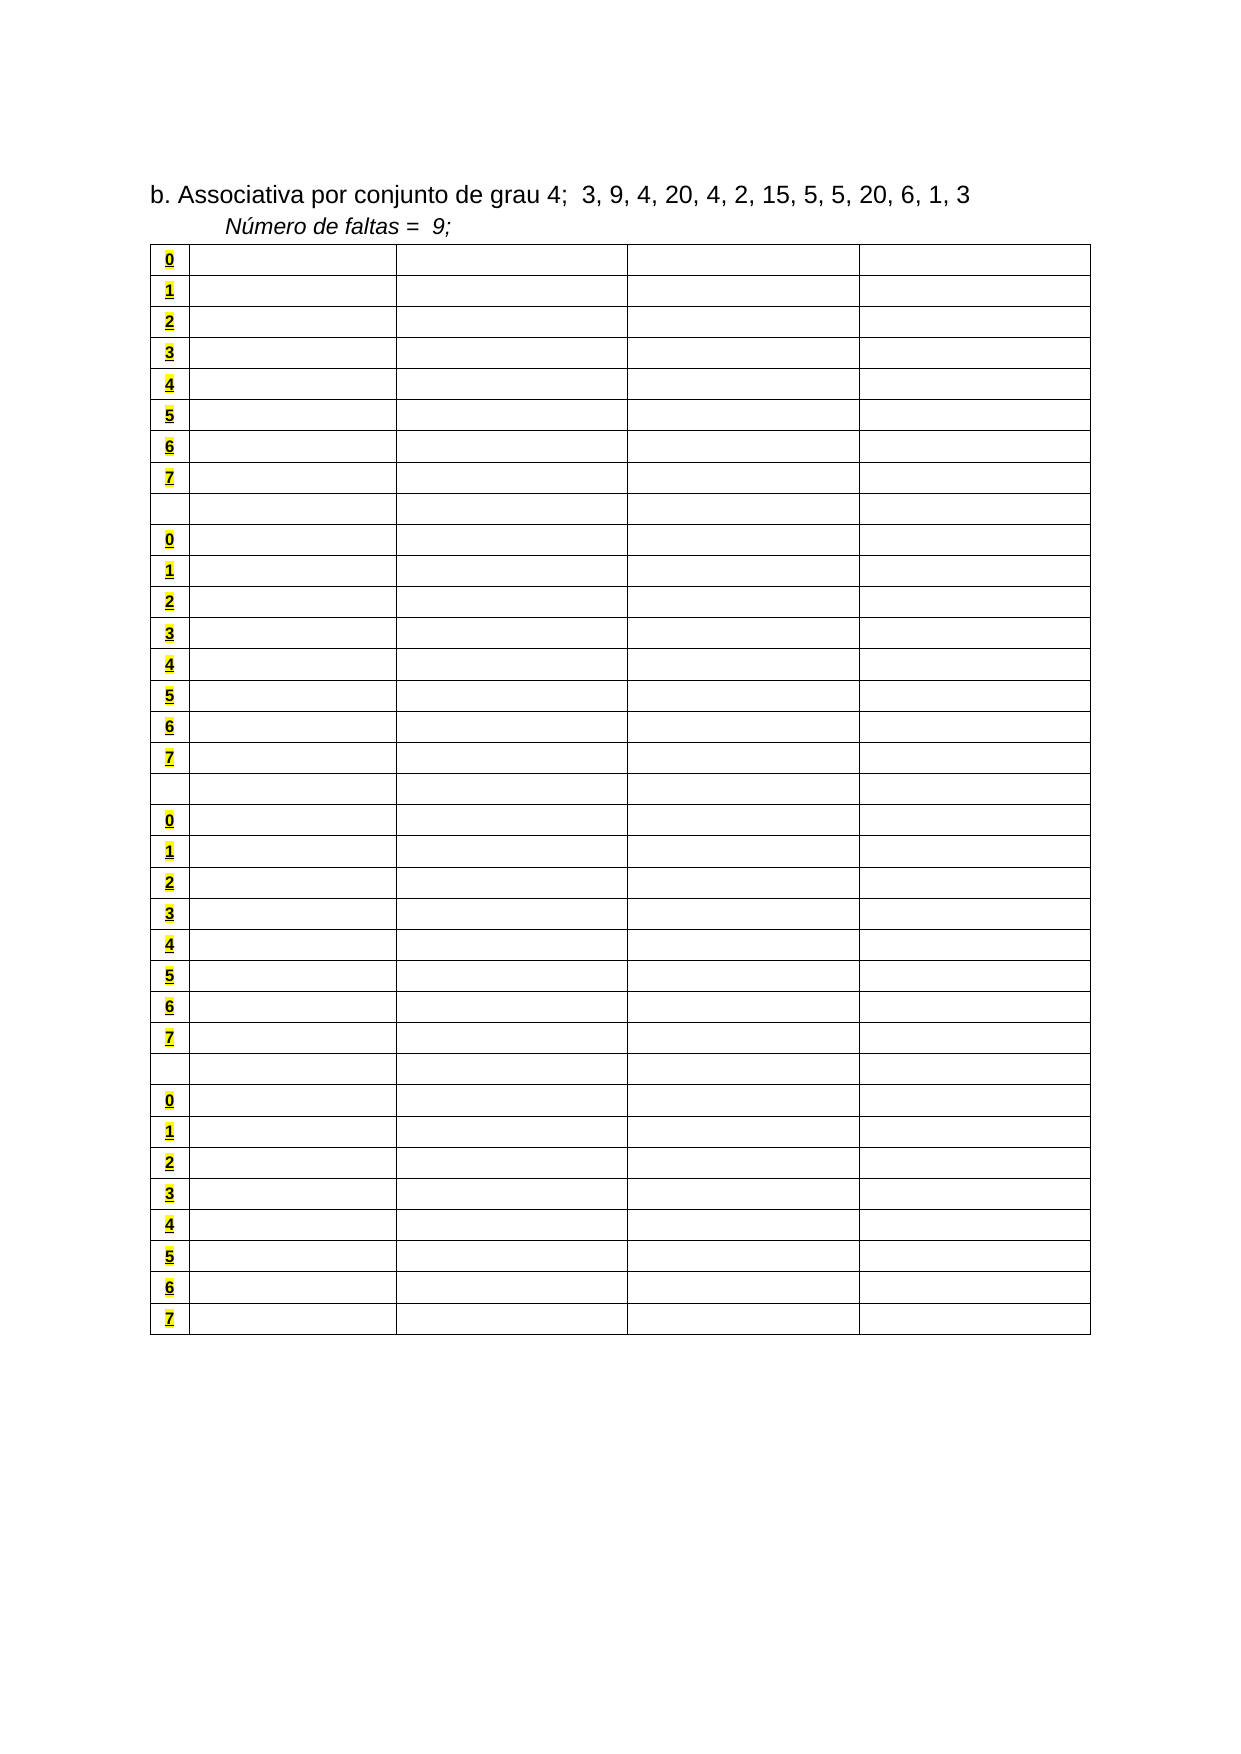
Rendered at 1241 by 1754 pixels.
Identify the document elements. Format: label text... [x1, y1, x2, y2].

table_cell [860, 1054, 1090, 1084]
table_cell [190, 431, 396, 461]
table_cell 0 [151, 525, 189, 555]
table_cell [190, 681, 396, 711]
table_cell [397, 930, 627, 960]
table_cell [860, 805, 1090, 835]
table_cell 3 [151, 899, 189, 929]
table_cell [860, 556, 1090, 586]
table_cell [628, 431, 859, 461]
table_cell [190, 1179, 396, 1209]
table_cell [628, 307, 859, 337]
table_cell [860, 899, 1090, 929]
table_cell [151, 1054, 189, 1084]
table_cell [190, 868, 396, 897]
table_cell [190, 1241, 396, 1271]
table_cell [190, 587, 396, 617]
table_cell [190, 961, 396, 991]
table_cell [397, 618, 627, 648]
table_cell [190, 712, 396, 742]
table_cell [190, 1117, 396, 1147]
table_cell [860, 836, 1090, 866]
table_cell [860, 1148, 1090, 1178]
table_cell [628, 649, 859, 679]
table_cell [628, 494, 859, 524]
table_cell [860, 743, 1090, 773]
table_cell [397, 525, 627, 555]
table_cell [628, 338, 859, 368]
table_cell [190, 1210, 396, 1240]
table_cell 2 [151, 1148, 189, 1178]
table_cell [190, 930, 396, 960]
table_cell [397, 1179, 627, 1209]
table_cell [628, 525, 859, 555]
table_cell [397, 1023, 627, 1053]
table_cell [628, 774, 859, 804]
table_cell [628, 681, 859, 711]
table_cell [190, 649, 396, 679]
table_cell [860, 1241, 1090, 1271]
table_cell [397, 961, 627, 991]
table_cell [190, 556, 396, 586]
table_cell [628, 1023, 859, 1053]
table_cell [190, 369, 396, 399]
table_cell [397, 1085, 627, 1116]
table_cell [190, 805, 396, 835]
table_cell [860, 712, 1090, 742]
table_cell [628, 868, 859, 897]
table_cell [628, 587, 859, 617]
table_cell [628, 1085, 859, 1116]
table_cell [397, 463, 627, 493]
table_cell 1 [151, 1117, 189, 1147]
table_header [628, 245, 859, 274]
table_cell [397, 307, 627, 337]
table_cell 6 [151, 1272, 189, 1302]
table_cell [397, 1054, 627, 1084]
table_cell [860, 525, 1090, 555]
table_cell [397, 1148, 627, 1178]
table_cell [190, 743, 396, 773]
table_cell 0 [151, 1085, 189, 1116]
table_cell [628, 712, 859, 742]
table_cell [628, 400, 859, 430]
table_cell [860, 649, 1090, 679]
table_cell [628, 1241, 859, 1271]
table_cell [628, 1054, 859, 1084]
table_cell [860, 618, 1090, 648]
table_cell [860, 276, 1090, 306]
table_cell [397, 992, 627, 1022]
table_cell [397, 1304, 627, 1333]
table_cell [860, 1085, 1090, 1116]
table_cell [397, 587, 627, 617]
table_cell [860, 463, 1090, 493]
table_cell [190, 992, 396, 1022]
table_cell [628, 961, 859, 991]
table_cell [628, 743, 859, 773]
table_cell [628, 899, 859, 929]
table_cell [628, 1304, 859, 1333]
table_cell [860, 774, 1090, 804]
table_cell 2 [151, 307, 189, 337]
table_header [860, 245, 1090, 274]
table_cell [860, 930, 1090, 960]
table_cell [397, 805, 627, 835]
table_cell [190, 836, 396, 866]
table_cell [628, 836, 859, 866]
table_cell [190, 1304, 396, 1333]
table_cell [628, 1210, 859, 1240]
table_cell 1 [151, 836, 189, 866]
table_cell [860, 431, 1090, 461]
table_cell [190, 525, 396, 555]
table_cell [860, 961, 1090, 991]
table_cell [397, 774, 627, 804]
table_cell [860, 1272, 1090, 1302]
table_cell 6 [151, 431, 189, 461]
table_cell [860, 400, 1090, 430]
table_cell [628, 463, 859, 493]
table_cell [628, 930, 859, 960]
table_cell [190, 1085, 396, 1116]
table_cell [628, 618, 859, 648]
table_cell [397, 899, 627, 929]
table_cell 6 [151, 712, 189, 742]
table_cell 5 [151, 961, 189, 991]
table_cell 1 [151, 556, 189, 586]
table_cell 7 [151, 743, 189, 773]
table_cell 3 [151, 1179, 189, 1209]
table_cell [628, 556, 859, 586]
table_cell [397, 494, 627, 524]
table_cell 5 [151, 1241, 189, 1271]
table_cell [190, 1023, 396, 1053]
table_cell [190, 494, 396, 524]
table_cell [151, 774, 189, 804]
table_cell 4 [151, 930, 189, 960]
table_cell [397, 338, 627, 368]
table_cell [628, 1272, 859, 1302]
table_cell [190, 1148, 396, 1178]
table_cell 4 [151, 649, 189, 679]
table_cell [397, 556, 627, 586]
table_cell [190, 774, 396, 804]
table_cell [628, 1148, 859, 1178]
table_header 0 [151, 245, 189, 274]
table_header [397, 245, 627, 274]
table_cell [190, 1272, 396, 1302]
table_cell [397, 743, 627, 773]
table_cell [190, 463, 396, 493]
table_cell [860, 338, 1090, 368]
table_cell 2 [151, 587, 189, 617]
table_cell 6 [151, 992, 189, 1022]
table_cell [397, 1117, 627, 1147]
table_cell [860, 1117, 1090, 1147]
table_cell 7 [151, 1023, 189, 1053]
table_cell [860, 1304, 1090, 1333]
table_cell [190, 276, 396, 306]
table_cell 4 [151, 369, 189, 399]
table_cell [397, 276, 627, 306]
table_cell [190, 1054, 396, 1084]
table_cell [860, 1210, 1090, 1240]
table_cell [860, 681, 1090, 711]
text Número de faltas = 9; [150, 213, 1090, 239]
table_cell [190, 899, 396, 929]
table_cell 4 [151, 1210, 189, 1240]
table_cell [397, 868, 627, 897]
table_cell [397, 431, 627, 461]
table_cell [860, 307, 1090, 337]
table_cell [860, 1023, 1090, 1053]
table_cell [190, 307, 396, 337]
table_cell [397, 712, 627, 742]
table_cell [397, 369, 627, 399]
table_cell 5 [151, 400, 189, 430]
table_cell [628, 369, 859, 399]
table_cell [397, 1241, 627, 1271]
table_cell [628, 1117, 859, 1147]
table_cell [860, 587, 1090, 617]
table_cell [628, 276, 859, 306]
table_cell 0 [151, 805, 189, 835]
table_cell [190, 400, 396, 430]
table_cell [151, 494, 189, 524]
table_cell 3 [151, 338, 189, 368]
table_cell [397, 649, 627, 679]
table_cell 7 [151, 1304, 189, 1333]
table_cell [397, 400, 627, 430]
table_cell [397, 1210, 627, 1240]
table_header [190, 245, 396, 274]
table_cell [860, 369, 1090, 399]
table_cell 2 [151, 868, 189, 897]
table_cell 5 [151, 681, 189, 711]
table_cell [860, 494, 1090, 524]
table_cell [397, 836, 627, 866]
table_cell [860, 992, 1090, 1022]
table_cell [860, 1179, 1090, 1209]
table_cell 1 [151, 276, 189, 306]
table_cell [190, 338, 396, 368]
table_cell [628, 992, 859, 1022]
table_cell [190, 618, 396, 648]
table_cell [628, 1179, 859, 1209]
table_cell 7 [151, 463, 189, 493]
table_cell [628, 805, 859, 835]
text b. Associativa por conjunto de grau 4; 3, 9, 4, 20, 4, 2, 15, 5, 5, 20, 6, 1, 3 [150, 180, 1090, 209]
table_cell [860, 868, 1090, 897]
table_cell [397, 1272, 627, 1302]
table_cell [397, 681, 627, 711]
table_cell 3 [151, 618, 189, 648]
